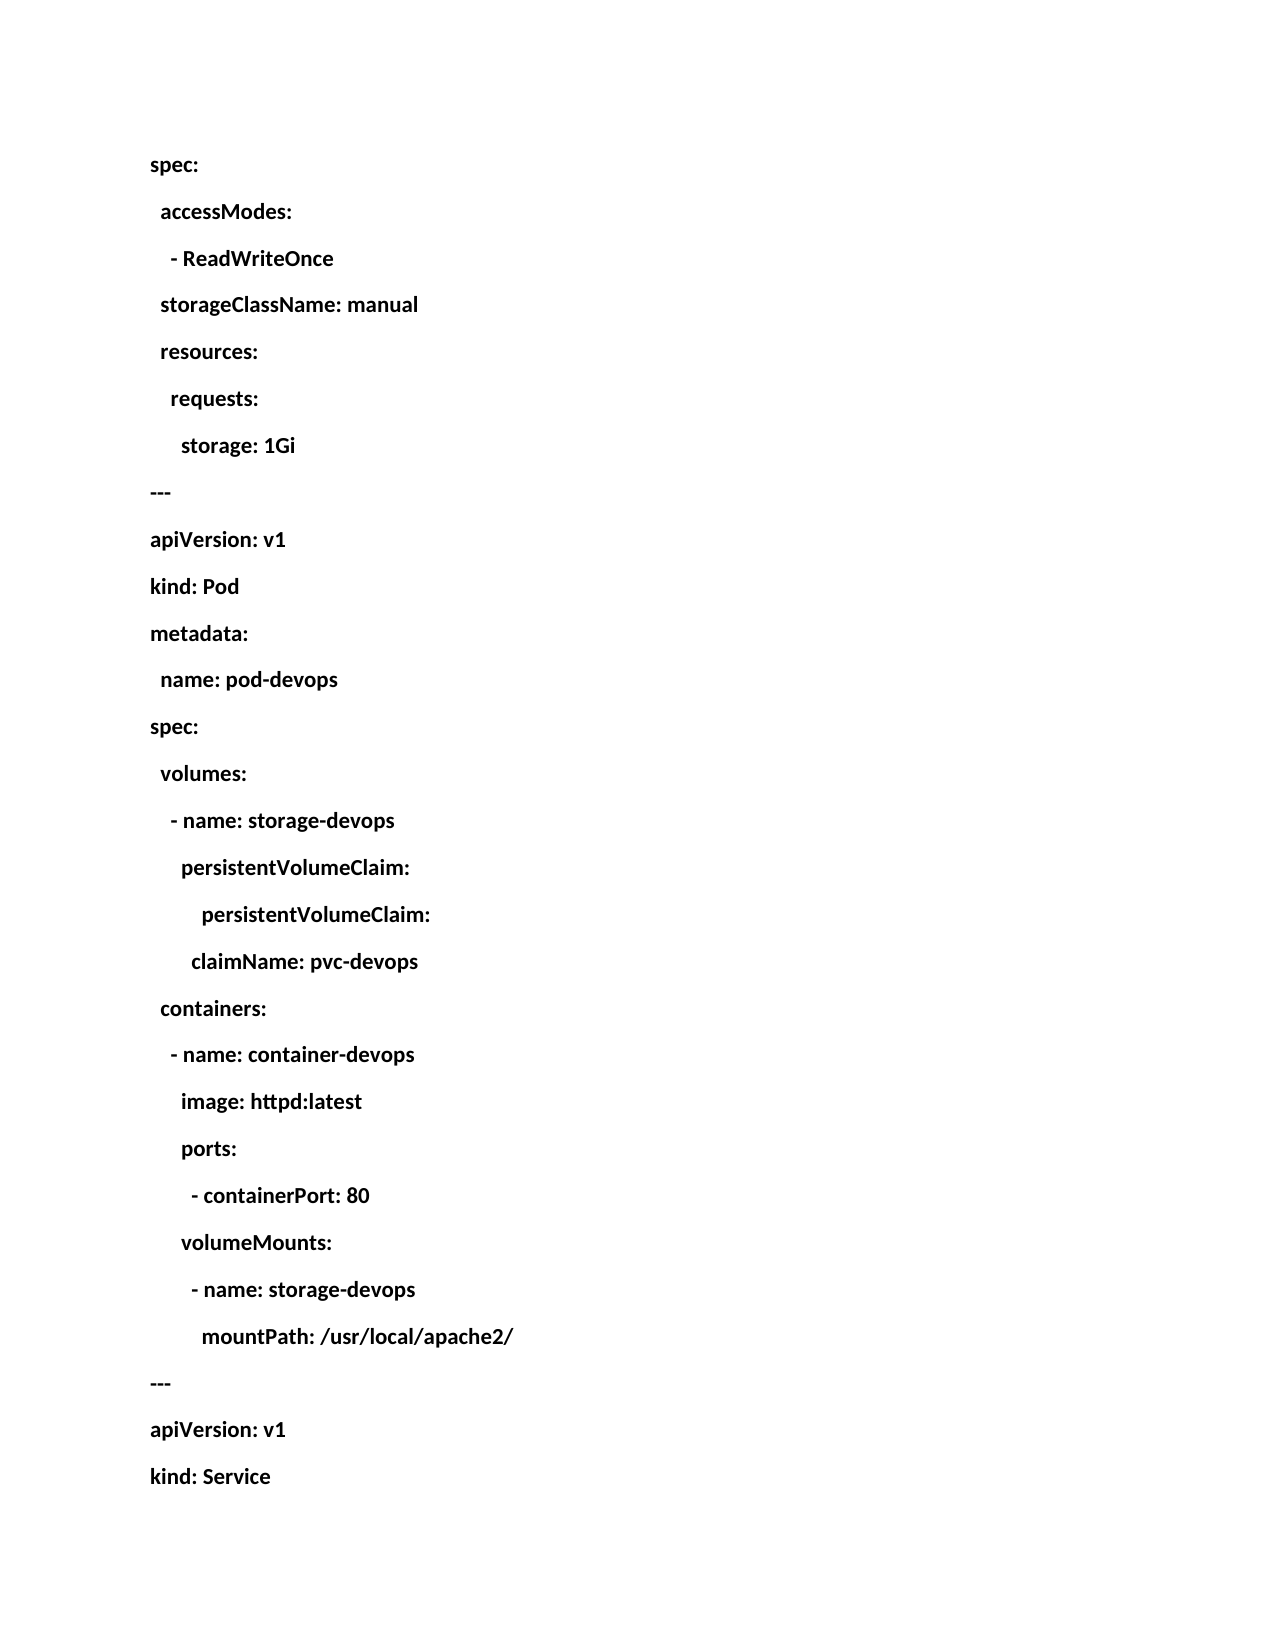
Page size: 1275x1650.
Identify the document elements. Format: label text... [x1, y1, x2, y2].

text apiVersion: v1 [150, 1416, 1125, 1444]
text kind: Service [150, 1462, 1125, 1491]
text volumes: [150, 759, 1125, 787]
text name: pod-devops [150, 666, 1125, 694]
text volumeMounts: [150, 1228, 1125, 1256]
text - name: storage-devops [150, 806, 1125, 834]
text kind: Pod [150, 572, 1125, 600]
text claimName: pvc-devops [150, 947, 1125, 975]
text accessModes: [150, 197, 1125, 225]
text ports: [150, 1134, 1125, 1162]
text persistentVolumeClaim: [150, 900, 1125, 928]
text spec: [150, 150, 1125, 178]
text resources: [150, 337, 1125, 366]
text - containerPort: 80 [150, 1181, 1125, 1209]
text containers: [150, 994, 1125, 1022]
text requests: [150, 384, 1125, 412]
text image: httpd:latest [150, 1087, 1125, 1116]
text storageClassName: manual [150, 291, 1125, 319]
text - name: storage-devops [150, 1275, 1125, 1303]
text storage: 1Gi [150, 431, 1125, 459]
text - ReadWriteOnce [150, 244, 1125, 272]
text apiVersion: v1 [150, 525, 1125, 553]
text --- [150, 1369, 1125, 1397]
text --- [150, 478, 1125, 506]
text mountPath: /usr/local/apache2/ [150, 1322, 1125, 1350]
text persistentVolumeClaim: [150, 853, 1125, 881]
text spec: [150, 712, 1125, 741]
text metadata: [150, 619, 1125, 647]
text - name: container-devops [150, 1041, 1125, 1069]
